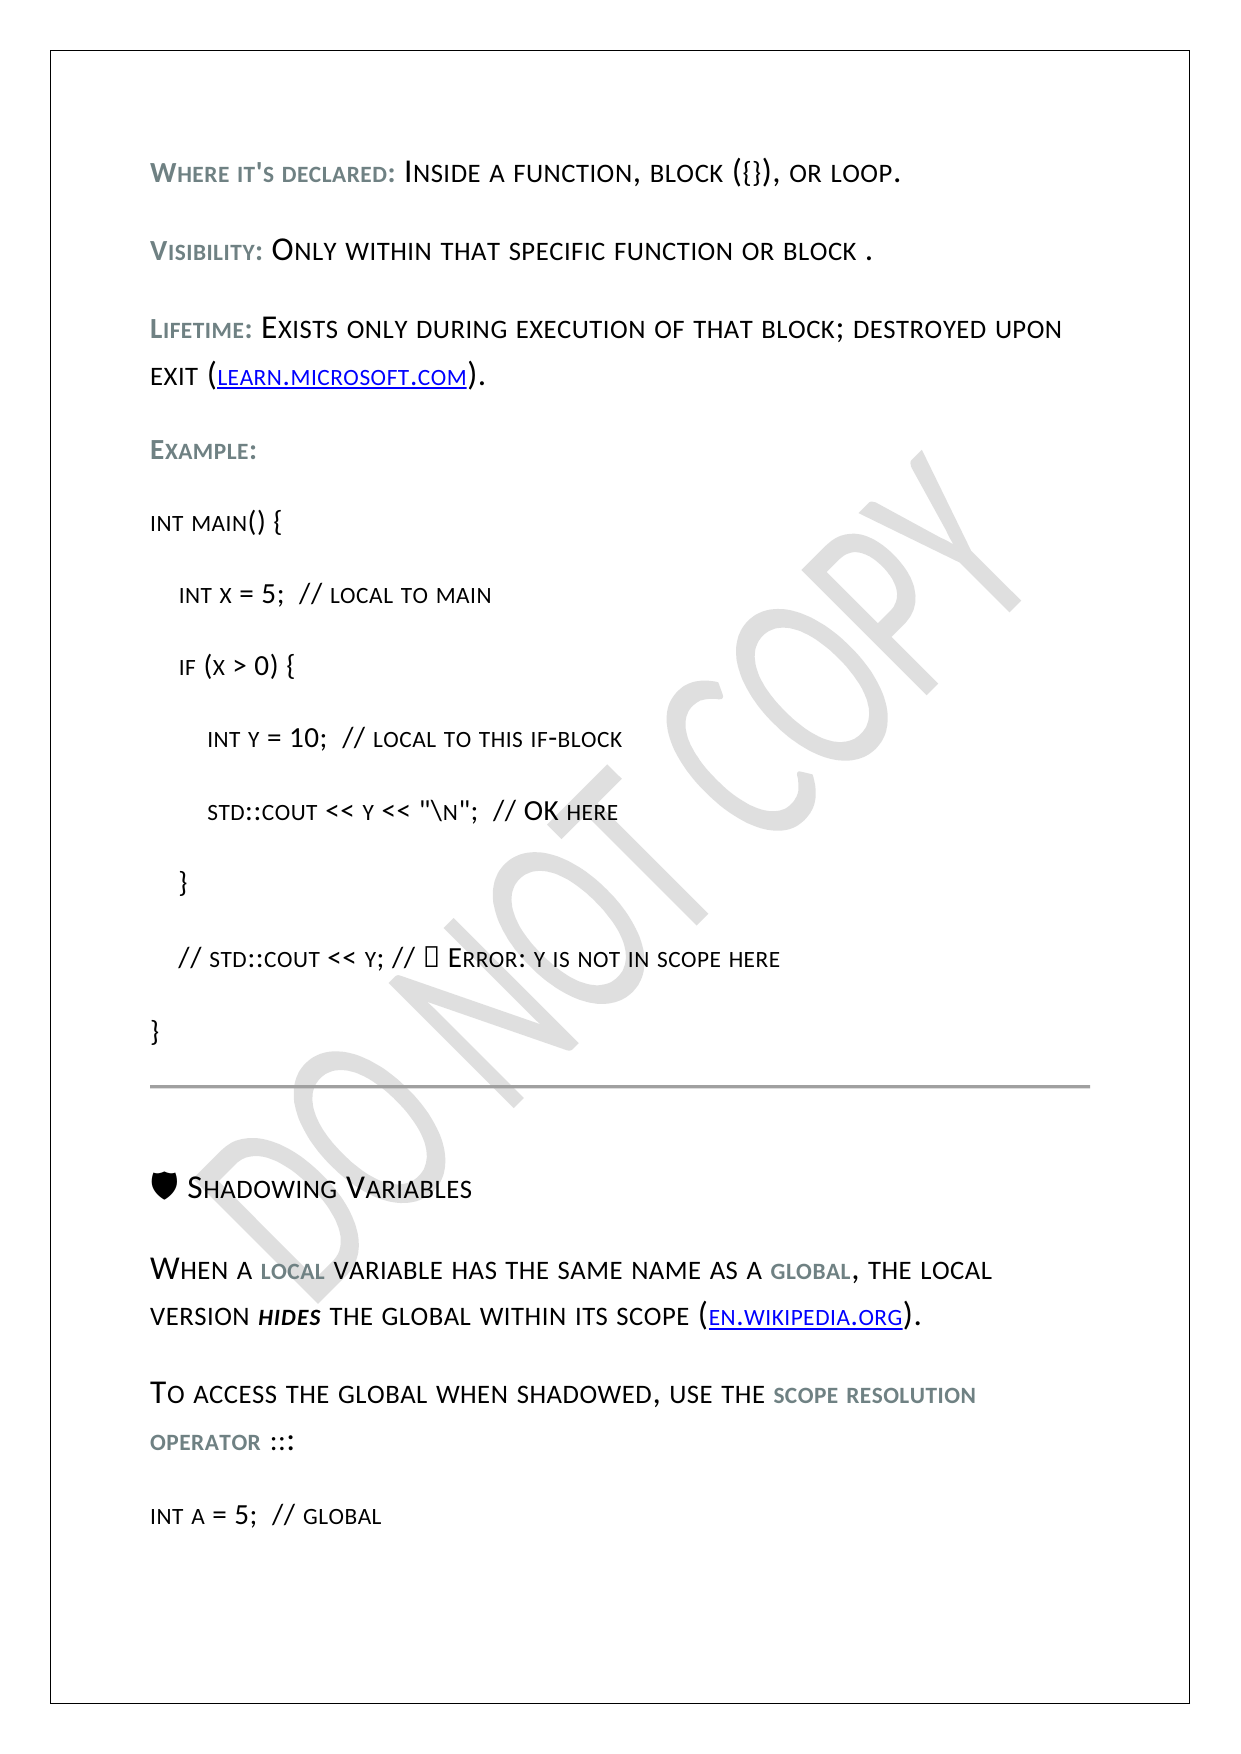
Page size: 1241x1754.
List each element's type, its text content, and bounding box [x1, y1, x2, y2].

subtitle 🛡 Shadowing Variables [150, 1163, 1090, 1209]
subtitle To access the global when shadowed, use the scope resolution operator ::: [150, 1371, 1090, 1459]
subtitle std::cout << y << "\n"; // OK here [150, 792, 1090, 827]
subtitle if (x > 0) { [150, 647, 1090, 683]
subtitle Lifetime: Exists only during execution of that block; destroyed upon exit (learn.microsoft.com). [150, 306, 1090, 393]
subtitle When a local variable has the same name as a global, the local version hides the global within its scope (en.wikipedia.org). [150, 1247, 1090, 1334]
subtitle Example: [150, 431, 1090, 466]
subtitle Visibility: Only within that specific function or block . [150, 228, 1090, 269]
subtitle int a = 5; // global [150, 1496, 1090, 1532]
subtitle } [150, 1013, 1090, 1049]
subtitle } [150, 864, 1090, 899]
subtitle // std::cout << y; // ❌ Error: y is not in scope here [150, 936, 1090, 976]
subtitle Where it's declared: Inside a function, block ({}), or loop. [150, 150, 1090, 191]
subtitle int y = 10; // local to this if-block [150, 719, 1090, 755]
subtitle int x = 5; // local to main [150, 575, 1090, 611]
subtitle int main() { [150, 503, 1090, 539]
